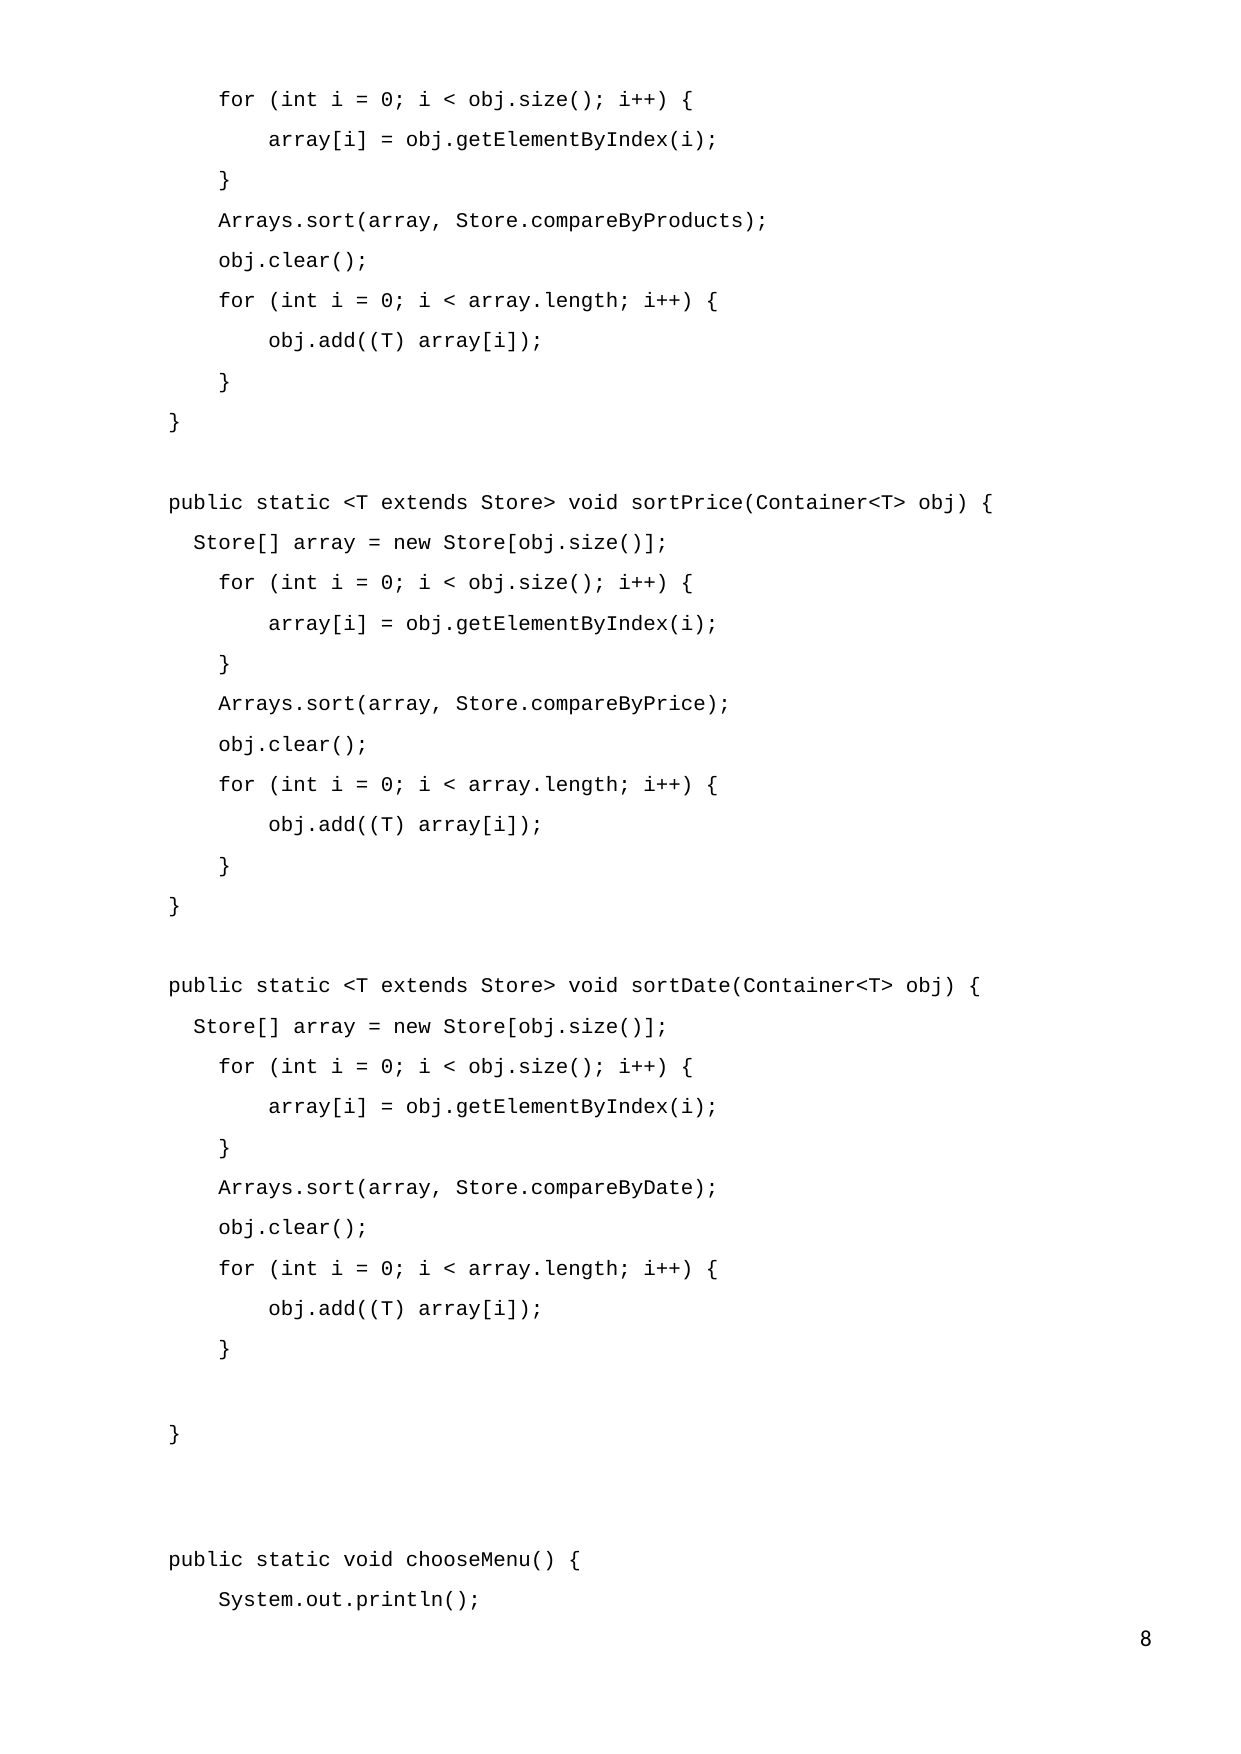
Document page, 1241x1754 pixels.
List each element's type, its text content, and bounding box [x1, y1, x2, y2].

text obj.add((T) array[i]); [118, 814, 1152, 838]
text obj.add((T) array[i]); [118, 331, 1152, 354]
text } [118, 169, 1152, 193]
text public static <T extends Store> void sortDate(Container<T> obj) { [118, 976, 1152, 999]
text Arrays.sort(array, Store.compareByPrice); [118, 693, 1152, 717]
text System.out.println(); [118, 1589, 1152, 1613]
text } [118, 653, 1152, 677]
text } [118, 411, 1152, 435]
text } [118, 1423, 1152, 1447]
text public static <T extends Store> void sortPrice(Container<T> obj) { [118, 492, 1152, 515]
text obj.clear(); [118, 1217, 1152, 1241]
text for (int i = 0; i < array.length; i++) { [118, 774, 1152, 798]
text obj.clear(); [118, 250, 1152, 273]
text Arrays.sort(array, Store.compareByProducts); [118, 209, 1152, 233]
text obj.clear(); [118, 734, 1152, 757]
text for (int i = 0; i < obj.size(); i++) { [118, 1056, 1152, 1080]
text array[i] = obj.getElementByIndex(i); [118, 1096, 1152, 1120]
text array[i] = obj.getElementByIndex(i); [118, 129, 1152, 153]
text Store[] array = new Store[obj.size()]; [118, 532, 1152, 556]
text } [118, 895, 1152, 918]
text obj.add((T) array[i]); [118, 1298, 1152, 1322]
text } [118, 1338, 1152, 1362]
text array[i] = obj.getElementByIndex(i); [118, 613, 1152, 636]
text for (int i = 0; i < obj.size(); i++) { [118, 572, 1152, 596]
text Arrays.sort(array, Store.compareByDate); [118, 1177, 1152, 1201]
text for (int i = 0; i < array.length; i++) { [118, 290, 1152, 314]
text for (int i = 0; i < array.length; i++) { [118, 1258, 1152, 1281]
text } [118, 371, 1152, 394]
text } [118, 1137, 1152, 1160]
text Store[] array = new Store[obj.size()]; [118, 1016, 1152, 1039]
text } [118, 854, 1152, 878]
text for (int i = 0; i < obj.size(); i++) { [118, 89, 1152, 112]
text public static void chooseMenu() { [118, 1549, 1152, 1572]
